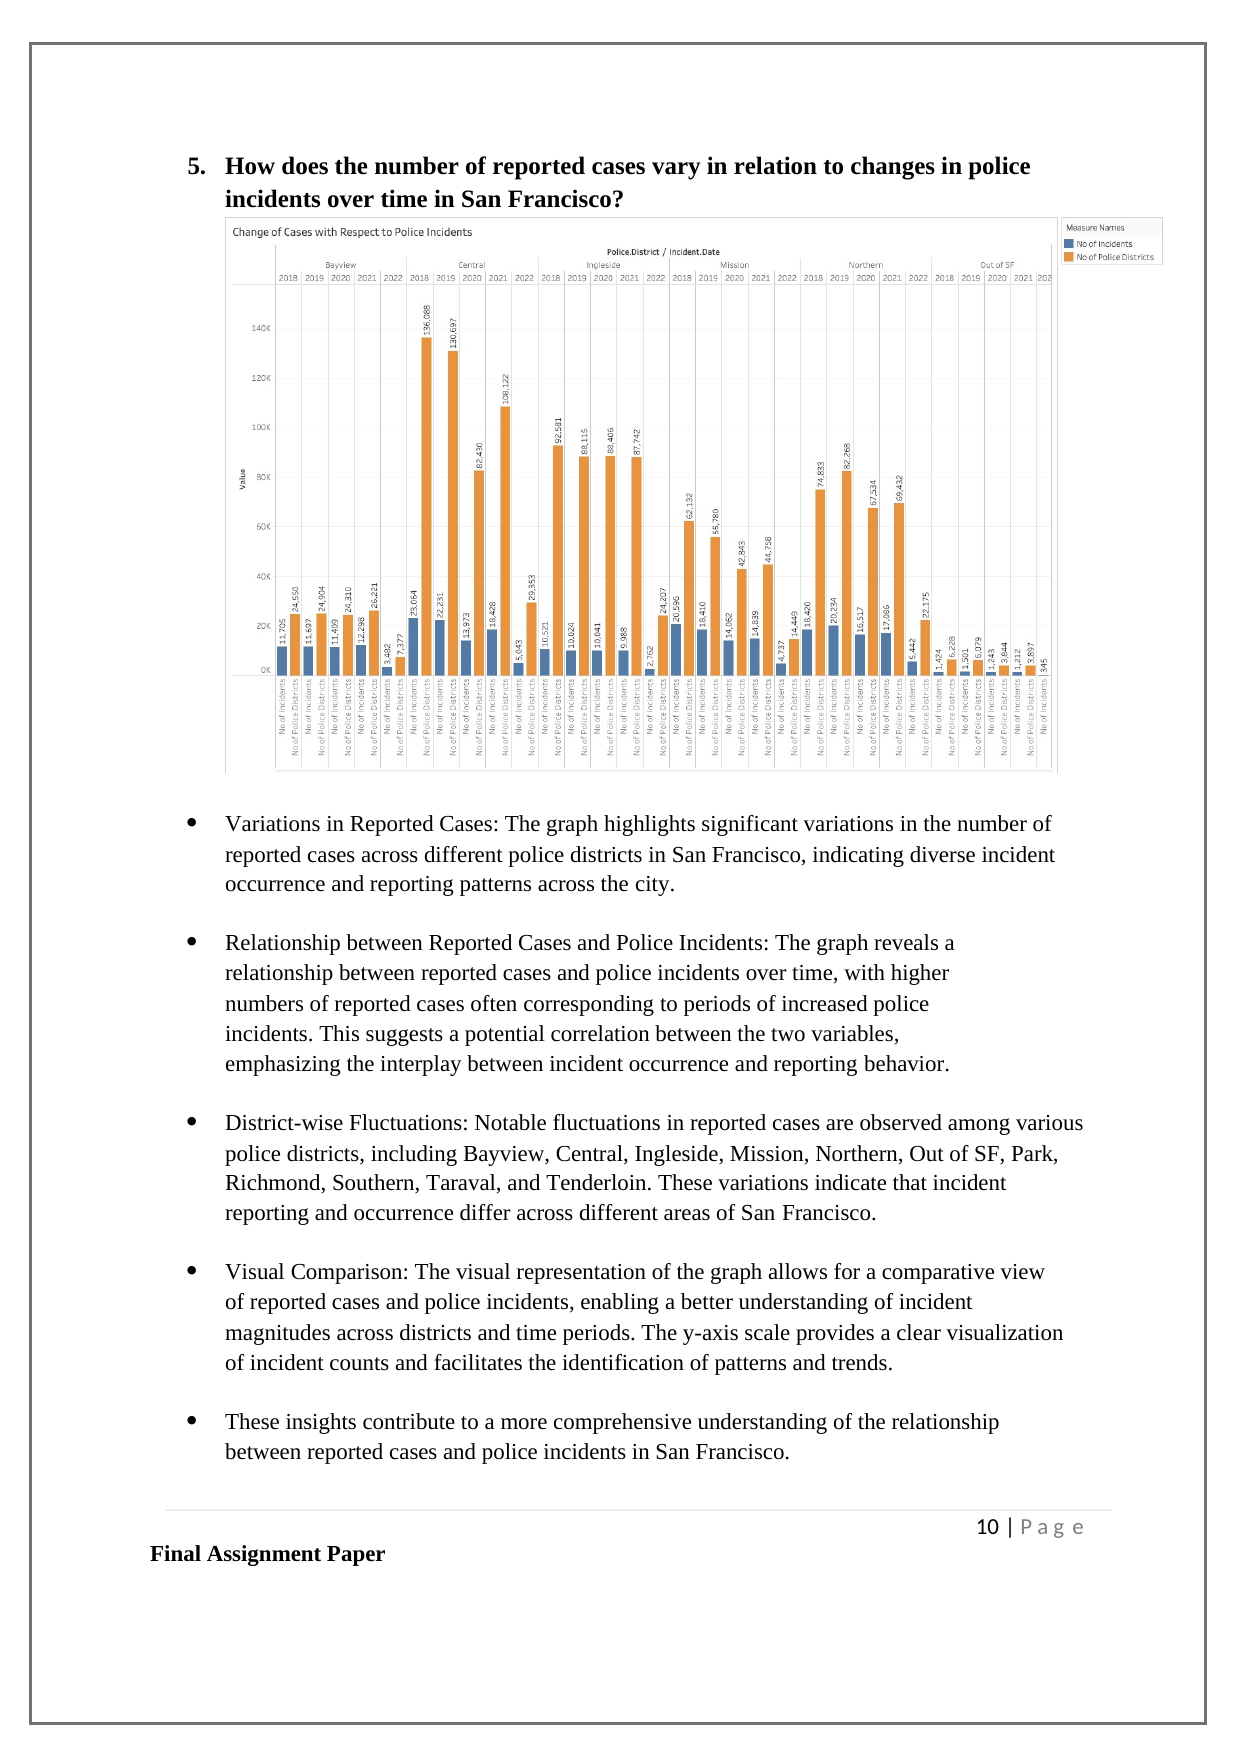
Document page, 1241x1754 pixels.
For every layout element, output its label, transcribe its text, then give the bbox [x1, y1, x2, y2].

list | P a g e [976, 1512, 1176, 1540]
list These insights contribute to a more comprehensive understanding of the relationship between reported cases and police incidents in San Francisco. [187, 1408, 1071, 1465]
subtitle How does the number of reported cases vary in relation to changes in police incidents over time in San Francisco? [187, 151, 1031, 213]
list Visual Comparison: The visual representation of the graph allows for a comparative view of reported cases and police incidents, enabling a better understanding of incident magnitudes across districts and time periods. The y-axis scale provides a clear visualization of incident counts and facilitates the identification of patterns and trends. [187, 1258, 1070, 1375]
list Variations in Reported Cases: The graph highlights significant variations in the number of reported cases across different police districts in San Francisco, indicating diverse incident occurrence and reporting patterns across the city. [187, 811, 1076, 897]
text Final Assignment Paper [150, 1540, 389, 1566]
list Relationship between Reported Cases and Police Incidents: The graph reveals a relationship between reported cases and police incidents over time, with higher numbers of reported cases often corresponding to periods of increased police incidents. This suggests a potential correlation between the two variables, emphasizing the interplay between incident occurrence and reporting behavior. [187, 929, 1022, 1076]
picture [225, 217, 1165, 773]
list District-wise Fluctuations: Notable fluctuations in reported cases are observed among various police districts, including Bayview, Central, Ingleside, Mission, Northern, Out of SF, Park, Richmond, Southern, Taraval, and Tenderloin. These variations indicate that incident reporting and occurrence differ across different areas of San Francisco. [187, 1109, 1089, 1225]
